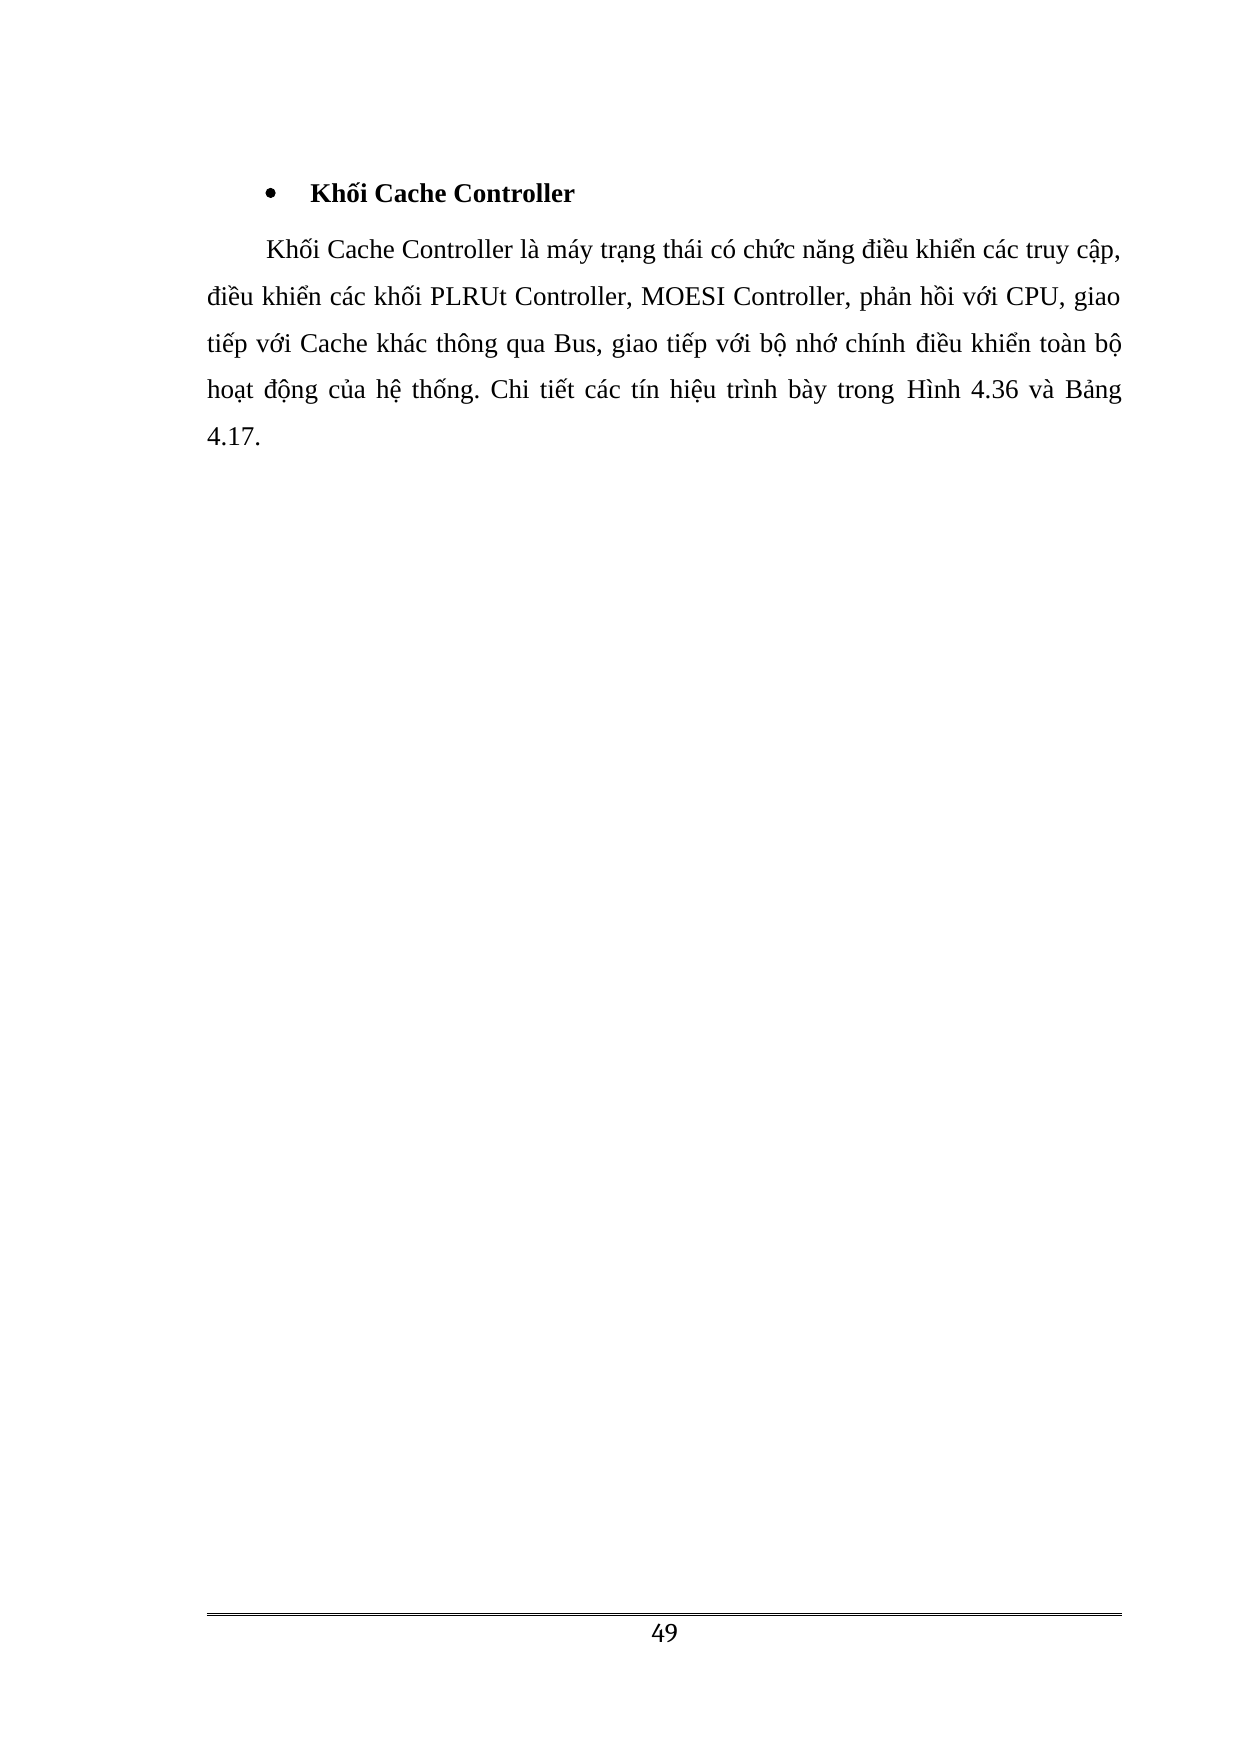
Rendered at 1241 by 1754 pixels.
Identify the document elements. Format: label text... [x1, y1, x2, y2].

list Khối Cache Controller [266, 177, 1122, 208]
